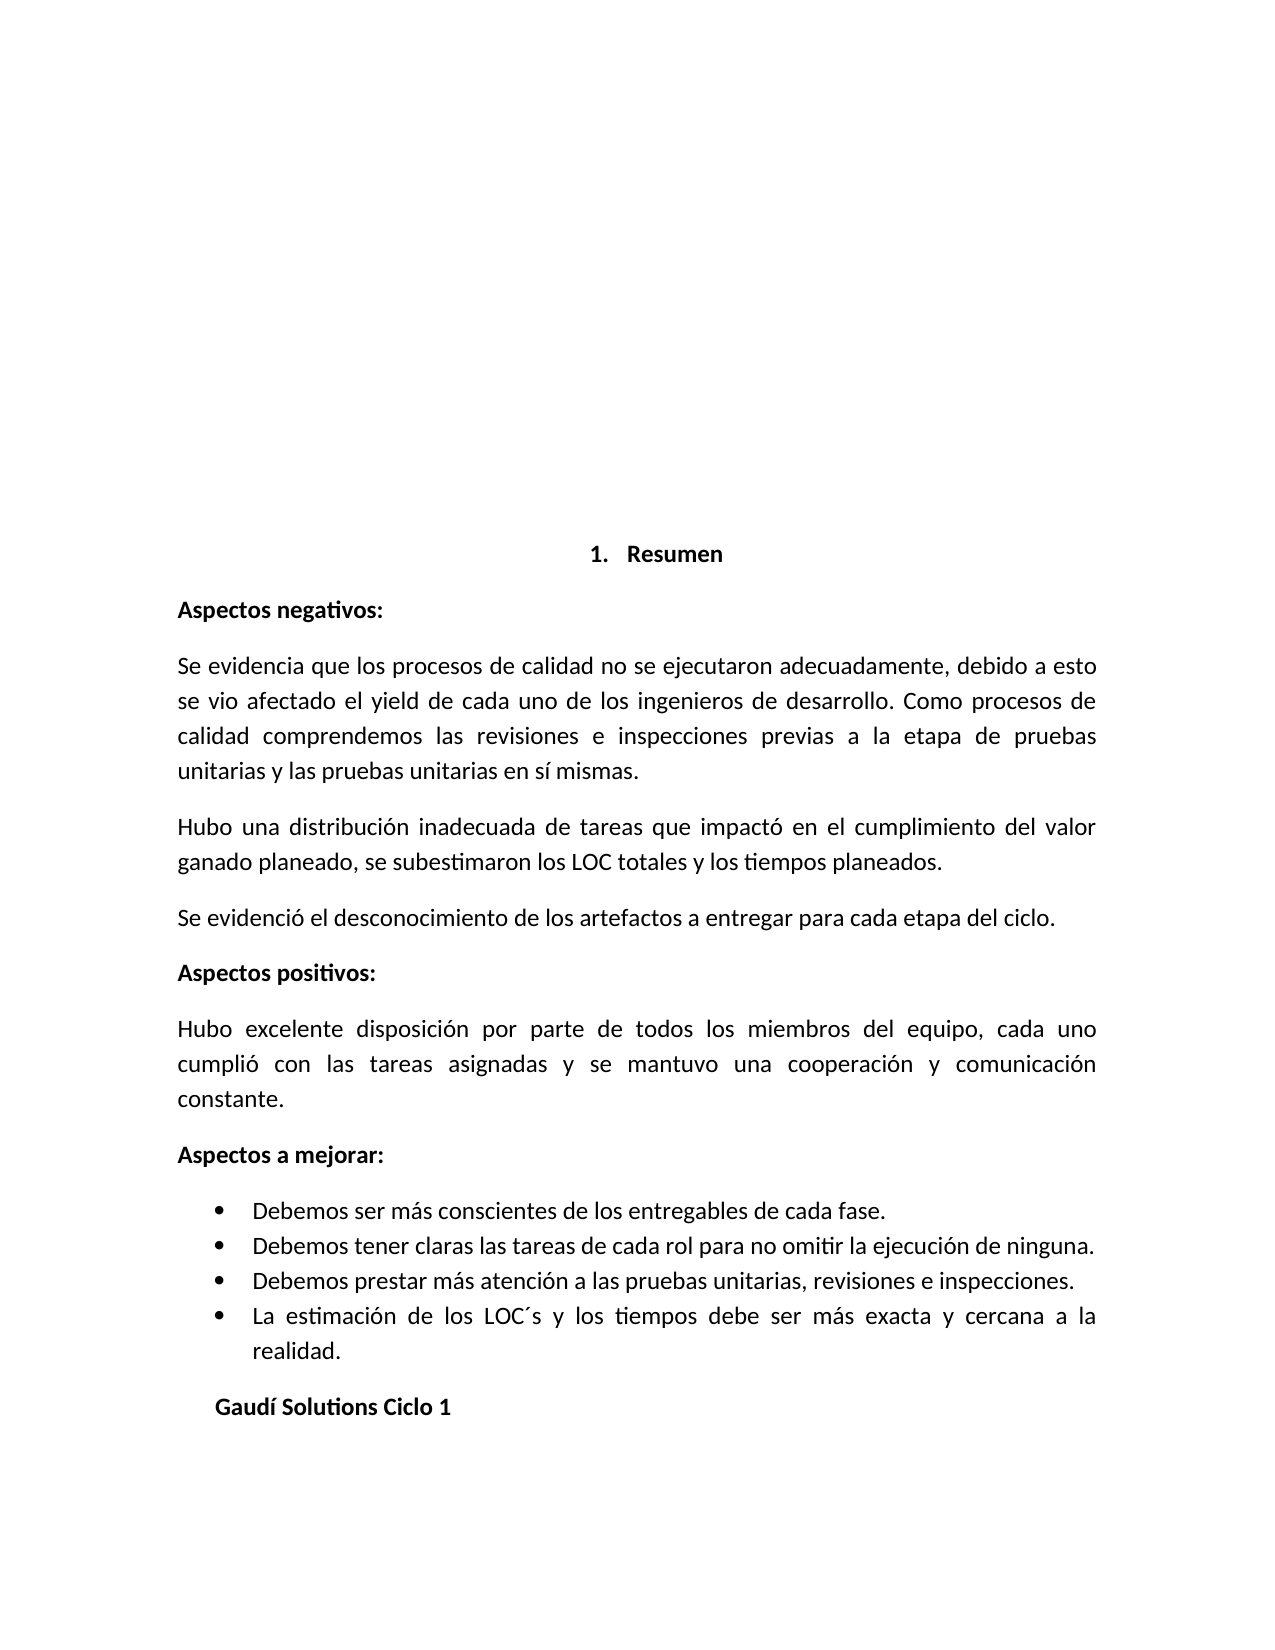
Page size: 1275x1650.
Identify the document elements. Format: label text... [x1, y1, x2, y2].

text Hubo excelente disposición por parte de todos los miembros del equipo, cada uno cumplió con las tareas asignadas y se mantuvo una cooperación y comunicación constante. [177, 1013, 1098, 1114]
text Hubo una distribución inadecuada de tareas que impactó en el cumplimiento del valor ganado planeado, se subestimaron los LOC totales y los tiempos planeados. [177, 811, 1098, 876]
text Aspectos negativos: [177, 594, 1098, 625]
text Resumen [215, 538, 1098, 569]
list Debemos prestar más atención a las pruebas unitarias, revisiones e inspecciones. [215, 1265, 1098, 1296]
list Debemos tener claras las tareas de cada rol para no omitir la ejecución de ninguna. [215, 1230, 1098, 1261]
text Aspectos a mejorar: [177, 1139, 1098, 1170]
text Se evidenció el desconocimiento de los artefactos a entregar para cada etapa del ciclo. [177, 902, 1098, 932]
list Debemos ser más conscientes de los entregables de cada fase. [215, 1195, 1098, 1226]
text Aspectos positivos: [177, 958, 1098, 988]
text Se evidencia que los procesos de calidad no se ejecutaron adecuadamente, debido a esto se vio afectado el yield de cada uno de los ingenieros de desarrollo. Como procesos de calidad comprendemos las revisiones e inspecciones previas a la etapa de pruebas unitarias y las pruebas unitarias en sí mismas. [177, 650, 1098, 786]
text Gaudí Solutions Ciclo 1 [215, 1391, 1098, 1421]
list La estimación de los LOC´s y los tiempos debe ser más exacta y cercana a la realidad. [215, 1300, 1098, 1366]
